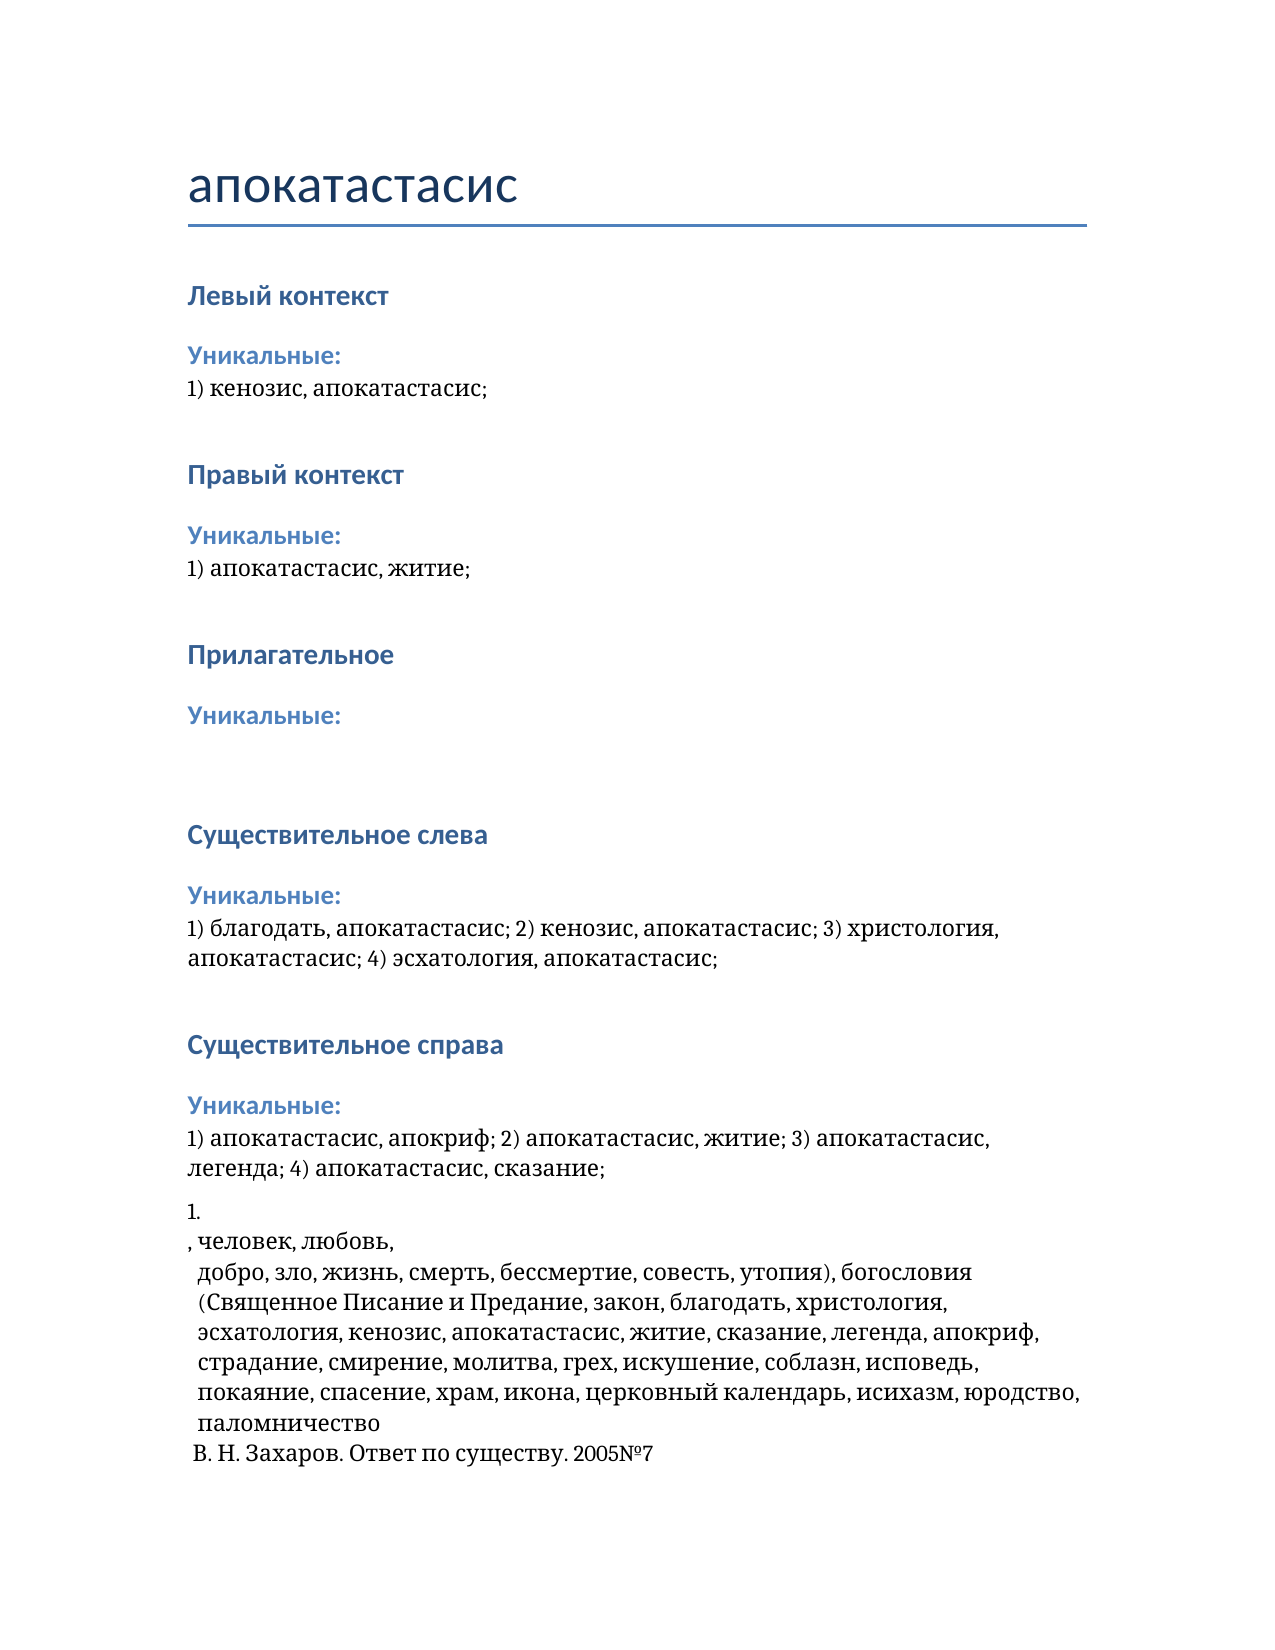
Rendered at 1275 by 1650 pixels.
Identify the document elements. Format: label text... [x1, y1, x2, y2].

text 1) апокатастасис, апокриф; 2) апокатастасис, житие; 3) апокатастасис, легенда; 4) апокатастасис, сказание; [187, 1126, 1087, 1183]
subtitle Уникальные: [187, 338, 1087, 371]
text 1. , человек, любовь, добро, зло, жизнь, смерть, бессмертие, совесть, утопия), богословия (Священное Писание и Предание, закон, благодать, христология, эсхатология, кенозис, апокатастасис, житие, сказание, легенда, апокриф, страдание, смирение, молитва, грех, искушение, соблазн, исповедь, покаяние, спасение, храм, икона, церковный календарь, исихазм, юродство, паломничество В. Н. Захаров. Ответ по существу. 2005№7 [187, 1199, 1087, 1467]
subtitle Уникальные: [187, 698, 1087, 731]
subtitle Левый контекст [187, 277, 1087, 312]
subtitle Уникальные: [187, 878, 1087, 911]
subtitle Правый контекст [187, 456, 1087, 492]
text 1) благодать, апокатастасис; 2) кенозис, апокатастасис; 3) христология, апокатастасис; 4) эсхатология, апокатастасис; [187, 916, 1087, 972]
text 1) кенозис, апокатастасис; [187, 376, 1087, 403]
title апокатастасис [187, 150, 1087, 227]
subtitle Прилагательное [187, 636, 1087, 672]
subtitle Уникальные: [187, 518, 1087, 551]
subtitle Существительное слева [187, 816, 1087, 852]
subtitle Существительное справа [187, 1026, 1087, 1062]
text 1) апокатастасис, житие; [187, 556, 1087, 582]
subtitle Уникальные: [187, 1088, 1087, 1121]
